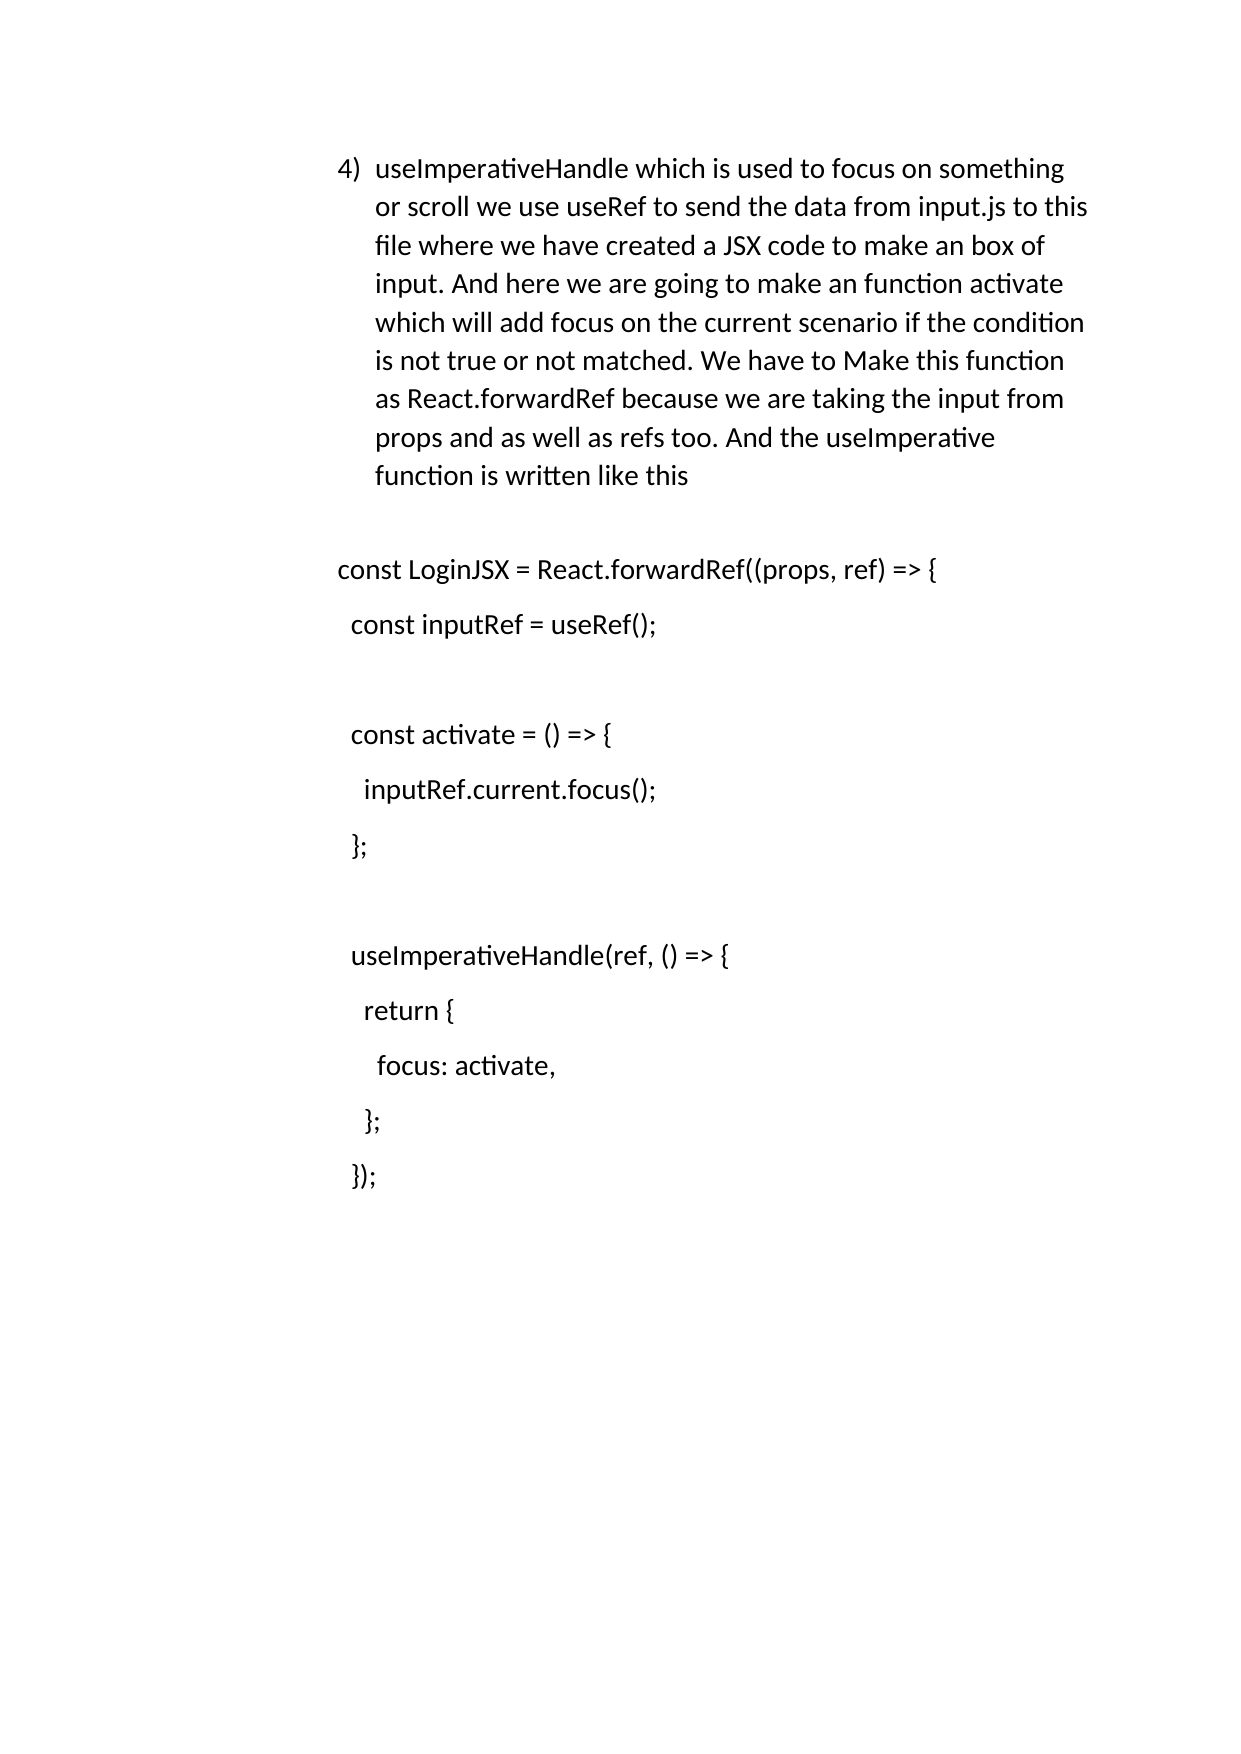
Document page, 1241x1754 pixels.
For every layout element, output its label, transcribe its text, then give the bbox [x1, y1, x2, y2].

text inputRef.current.focus(); [337, 771, 1090, 807]
text focus: activate, [337, 1047, 1090, 1083]
text const activate = () => { [337, 716, 1090, 752]
text }); [337, 1157, 1090, 1193]
text useImperativeHandle(ref, () => { [337, 937, 1090, 972]
list useImperativeHandle which is used to focus on something or scroll we use useRef to send the data from input.js to this file where we have created a JSX code to make an box of input. And here we are going to make an function activate which will add focus on the current scenario if the condition is not true or not matched. We have to Make this function as React.forwardRef because we are taking the input from props and as well as refs too. And the useImperative function is written like this [337, 150, 1090, 493]
text const LoginJSX = React.forwardRef((props, ref) => { [337, 551, 1090, 587]
text const inputRef = useRef(); [337, 606, 1090, 642]
text }; [337, 827, 1090, 862]
text return { [337, 992, 1090, 1027]
text }; [337, 1102, 1090, 1138]
